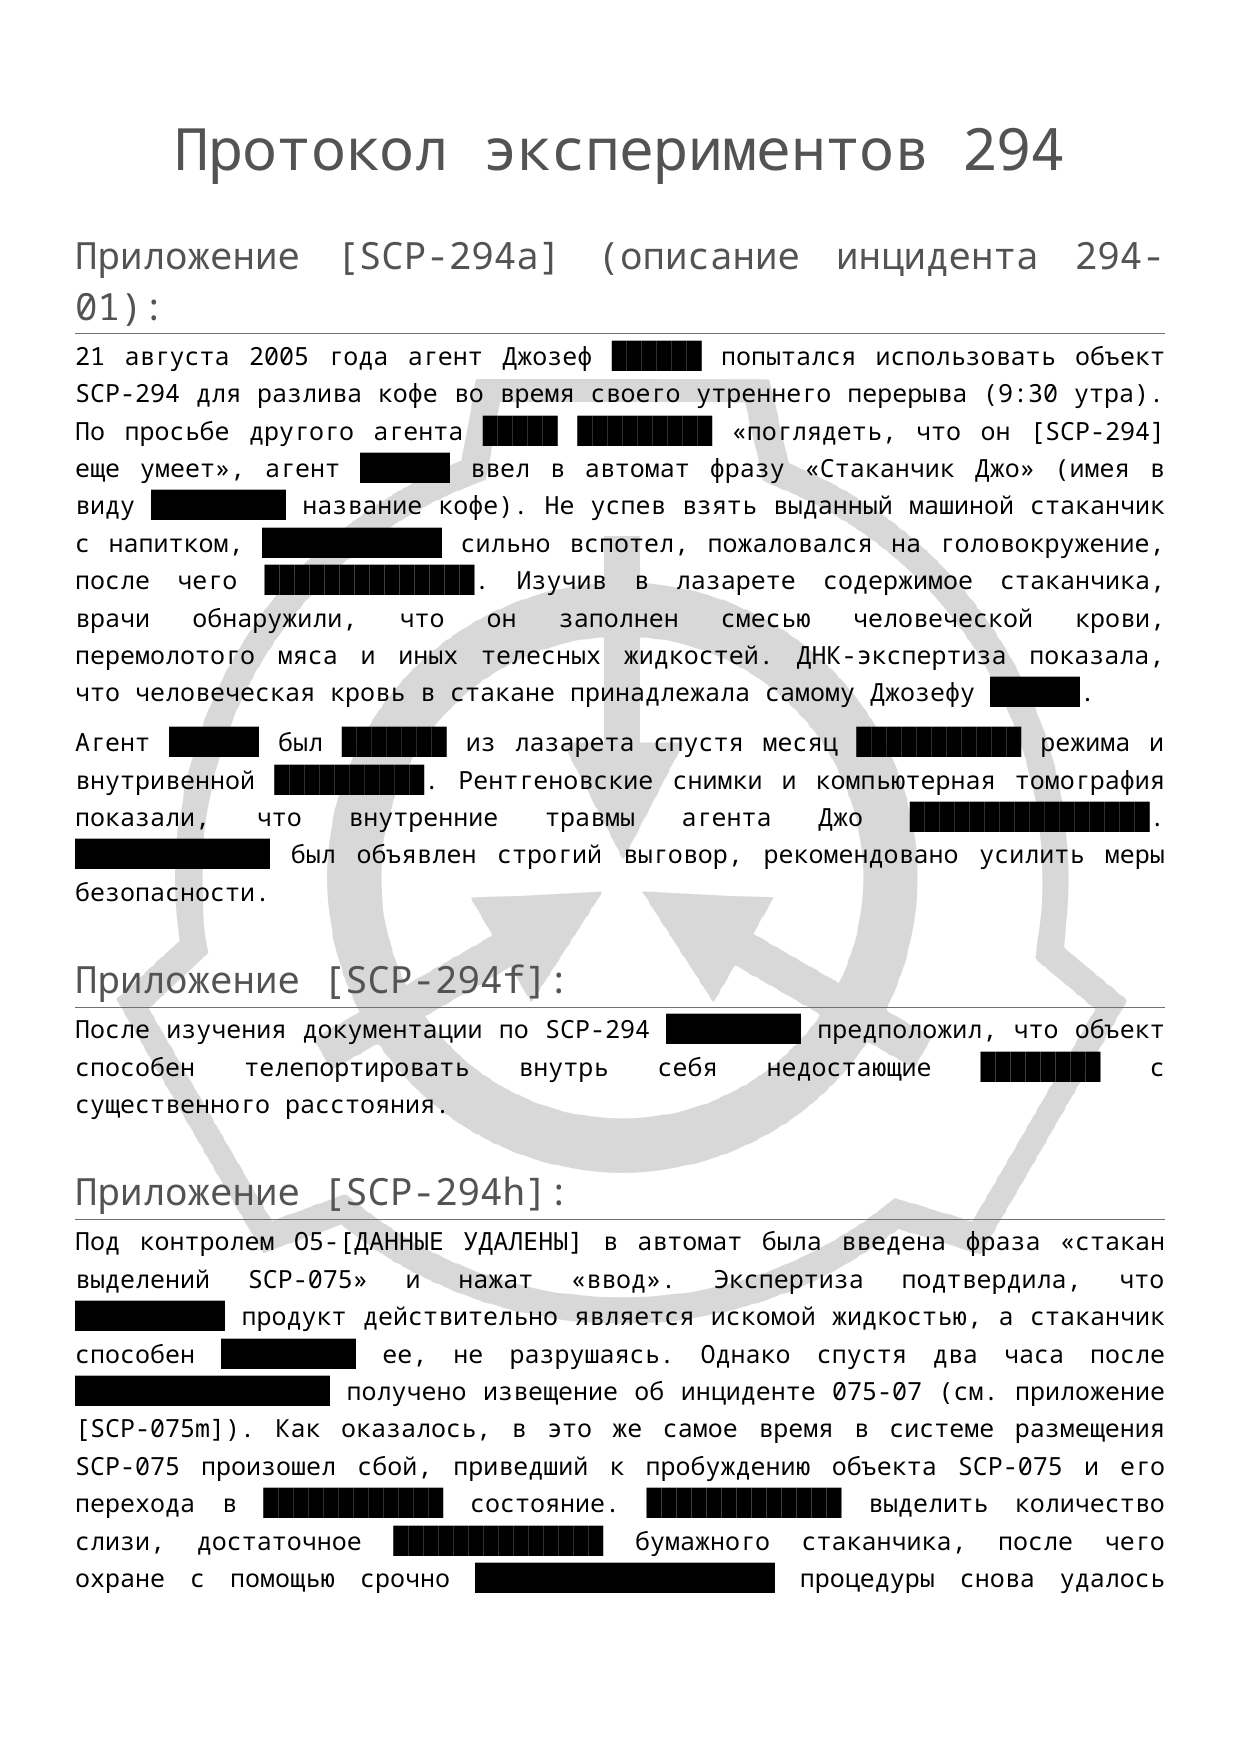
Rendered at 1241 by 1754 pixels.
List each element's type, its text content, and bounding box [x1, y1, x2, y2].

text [75, 1224, 1165, 1595]
text 21 августа 2005 года агент Джозеф ██████ попытался использовать объект SCP-294 для разлива кофе во время своего утреннего перерыва (9:30 утра). По просьбе другого агента █████ █████████ «поглядеть, что он [SCP-294] еще умеет», агент ██████ ввел в автомат фразу «Стаканчик Джо» (имея в виду █████████ название кофе). Не успев взять выданный машиной стаканчик с напитком, ████████████ сильно вспотел, пожаловался на головокружение, после чего ██████████████. Изучив в лазарете содержимое стаканчика, врачи обнаружили, что он заполнен смесью человеческой крови, перемолотого мяса и иных телесных жидкостей. ДНК-экспертиза показала, что человеческая кровь в стакане принадлежала самому Джозефу ██████. [75, 338, 1165, 709]
subtitle Приложение [SCP-294h]: [75, 1166, 1165, 1219]
text После изучения документации по SCP-294 █████████ предположил, что объект способен телепортировать внутрь себя недостающие ████████ с существенного расстояния. [75, 1012, 1165, 1121]
subtitle Приложение [SCP-294a] (описание инцидента 294-01): [75, 229, 1165, 333]
text Агент ██████ был ███████ из лазарета спустя месяц ███████████ режима и внутривенной ██████████. Рентгеновские снимки и компьютерная томография показали, что внутренние травмы агента Джо ████████████████. █████████████ был объявлен строгий выговор, рекомендовано усилить меры безопасности. [75, 725, 1165, 908]
subtitle Приложение [SCP-294f]: [75, 953, 1165, 1007]
title Протокол экспериментов 294 [75, 108, 1165, 187]
